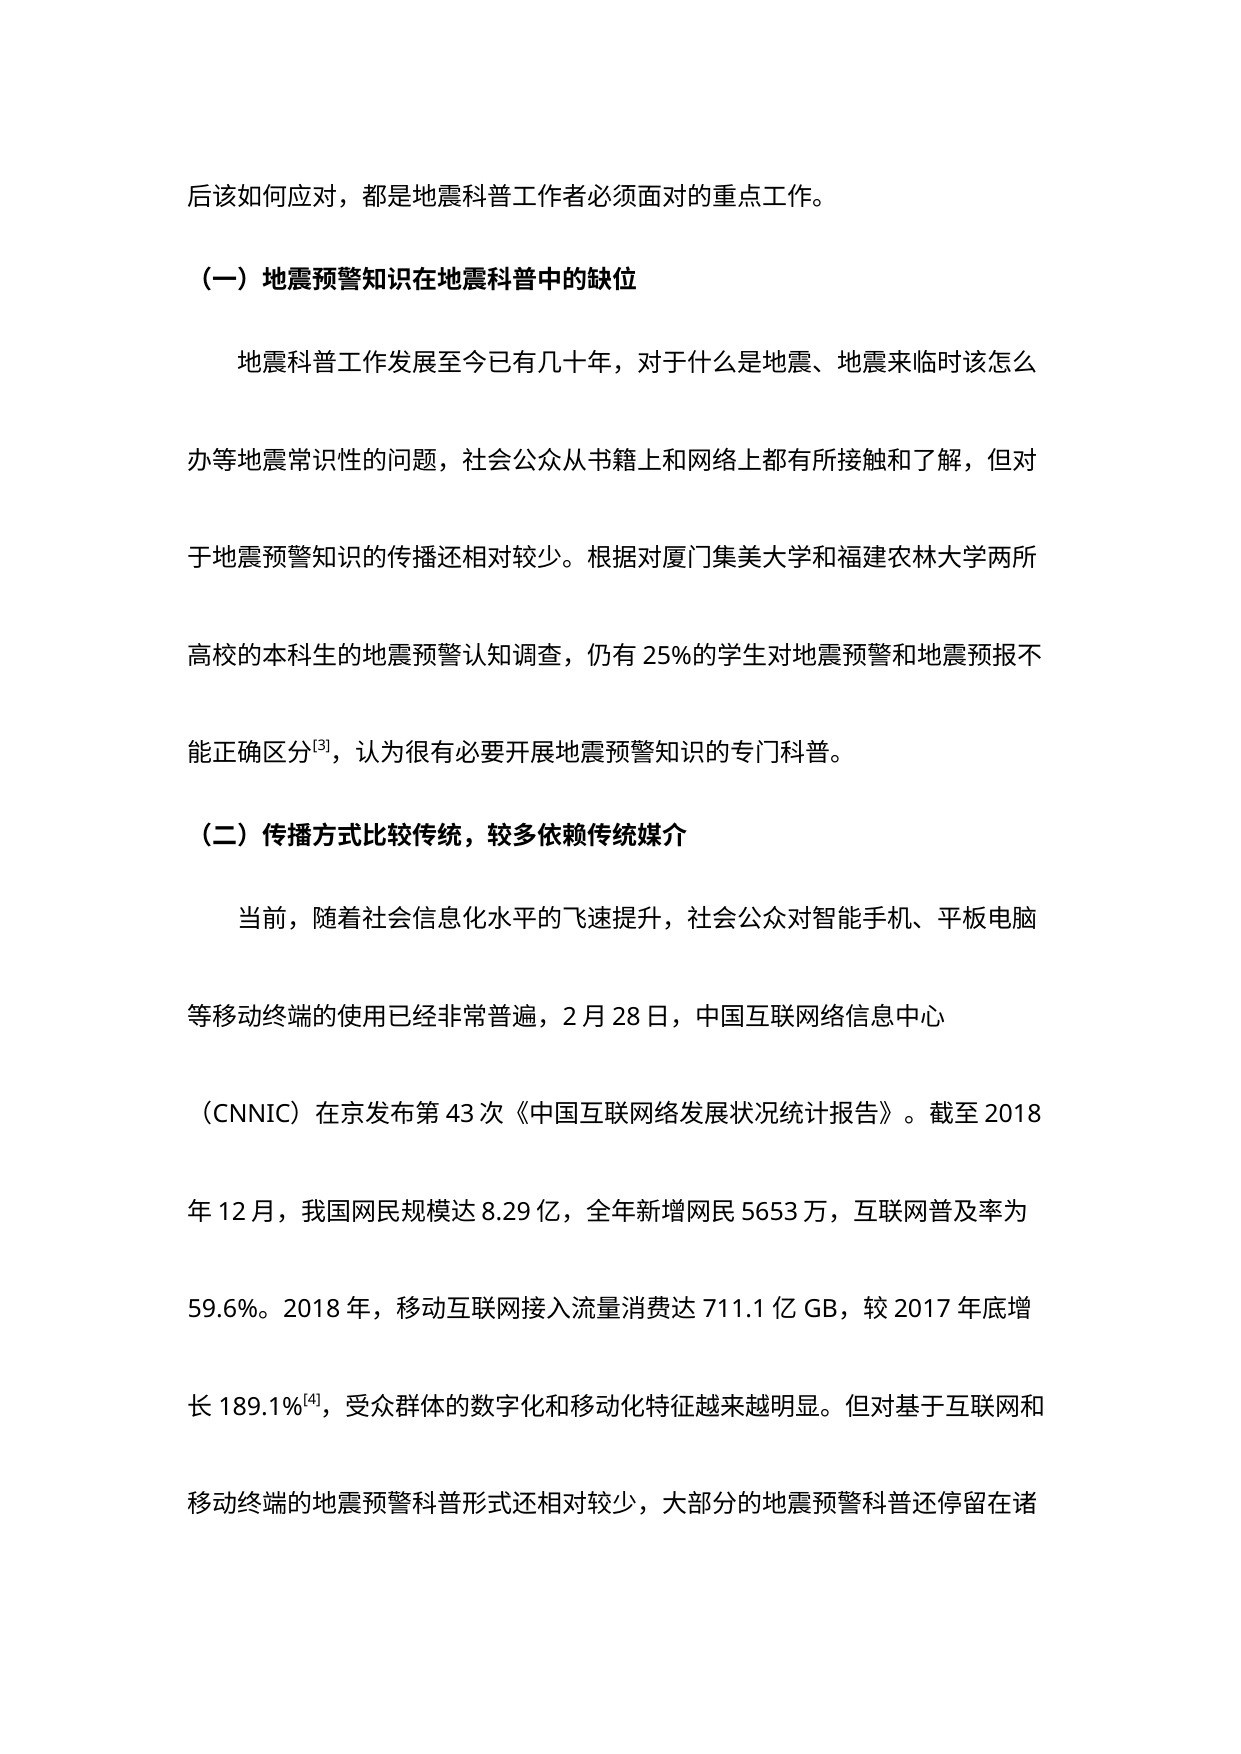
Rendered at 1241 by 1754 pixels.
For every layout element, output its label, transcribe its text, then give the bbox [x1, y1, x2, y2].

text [187, 884, 1053, 1534]
text （一）地震预警知识在地震科普中的缺位 [187, 245, 1053, 310]
text （二）传播方式比较传统，较多依赖传统媒介 [187, 801, 1053, 866]
text 地震科普工作发展至今已有几十年，对于什么是地震、地震来临时该怎么办等地震常识性的问题，社会公众从书籍上和网络上都有所接触和了解，但对于地震预警知识的传播还相对较少。根据对厦门集美大学和福建农林大学两所高校的本科生的地震预警认知调查，仍有25%的学生对地震预警和地震预报不能正确区分[3]，认为很有必要开展地震预警知识的专门科普。 [187, 328, 1053, 783]
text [187, 162, 1053, 227]
